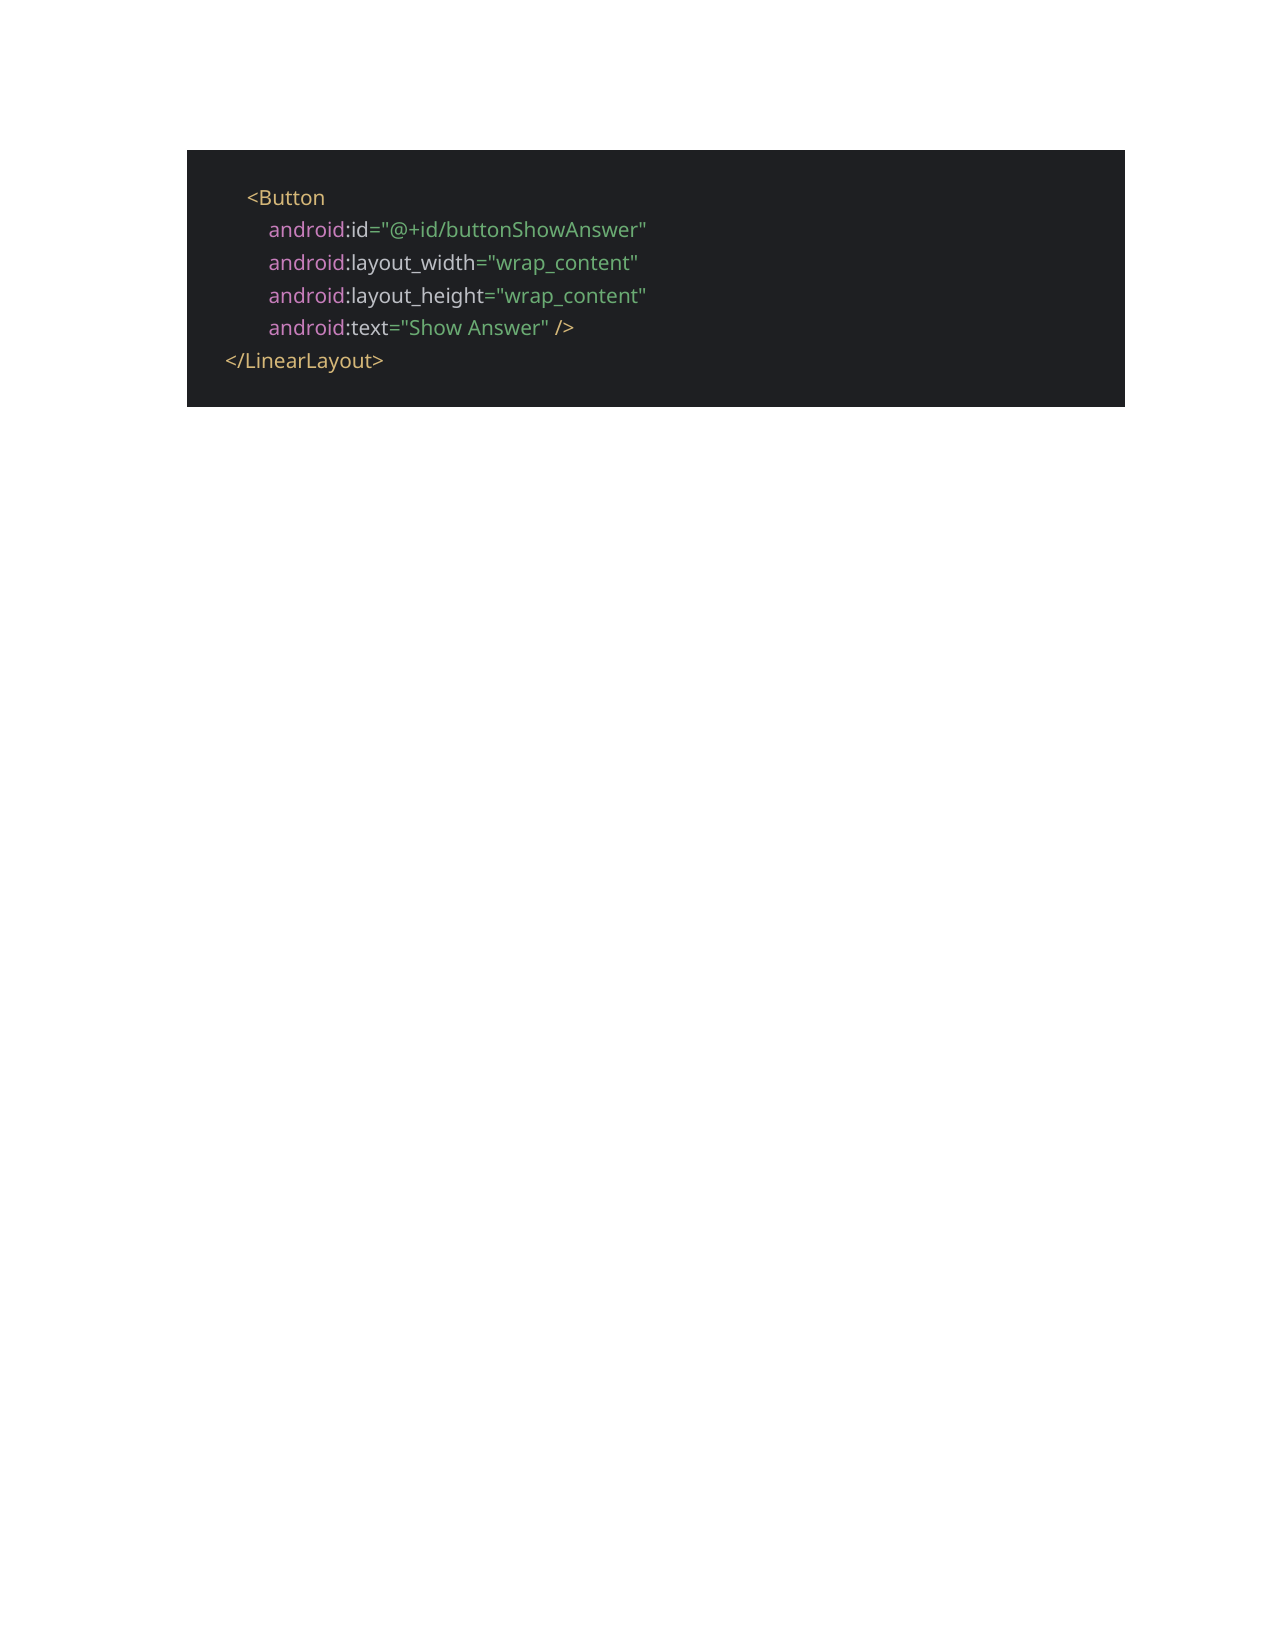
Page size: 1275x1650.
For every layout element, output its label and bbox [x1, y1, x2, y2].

text [187, 150, 1125, 407]
